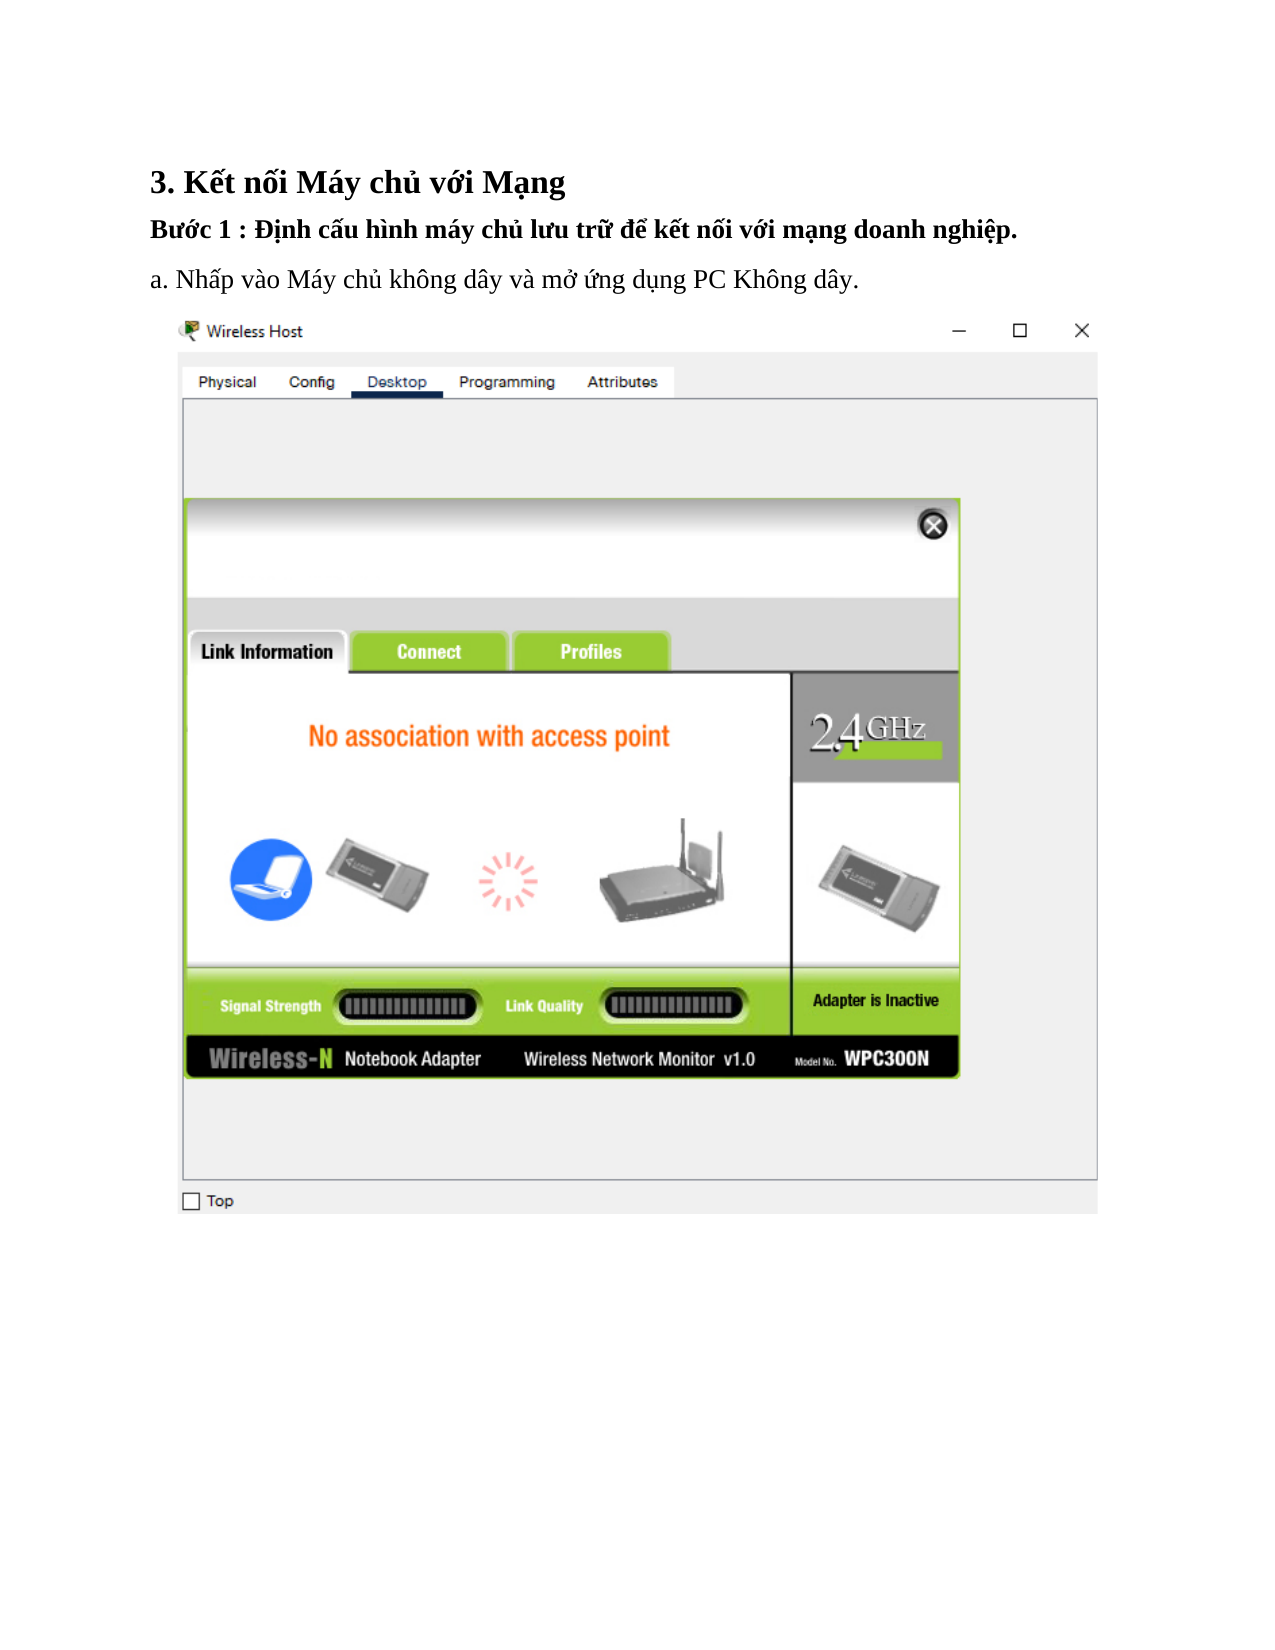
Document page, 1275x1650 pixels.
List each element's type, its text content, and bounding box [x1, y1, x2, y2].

text Bước 1 : Định cấu hình máy chủ lưu trữ để kết nối với mạng doanh nghiệp. [150, 213, 1125, 244]
text 3. Kết nối Máy chủ với Mạng [150, 162, 1125, 201]
picture [177, 313, 1098, 1214]
text a. Nhấp vào Máy chủ không dây và mở ứng dụng PC Không dây. [150, 263, 1125, 295]
